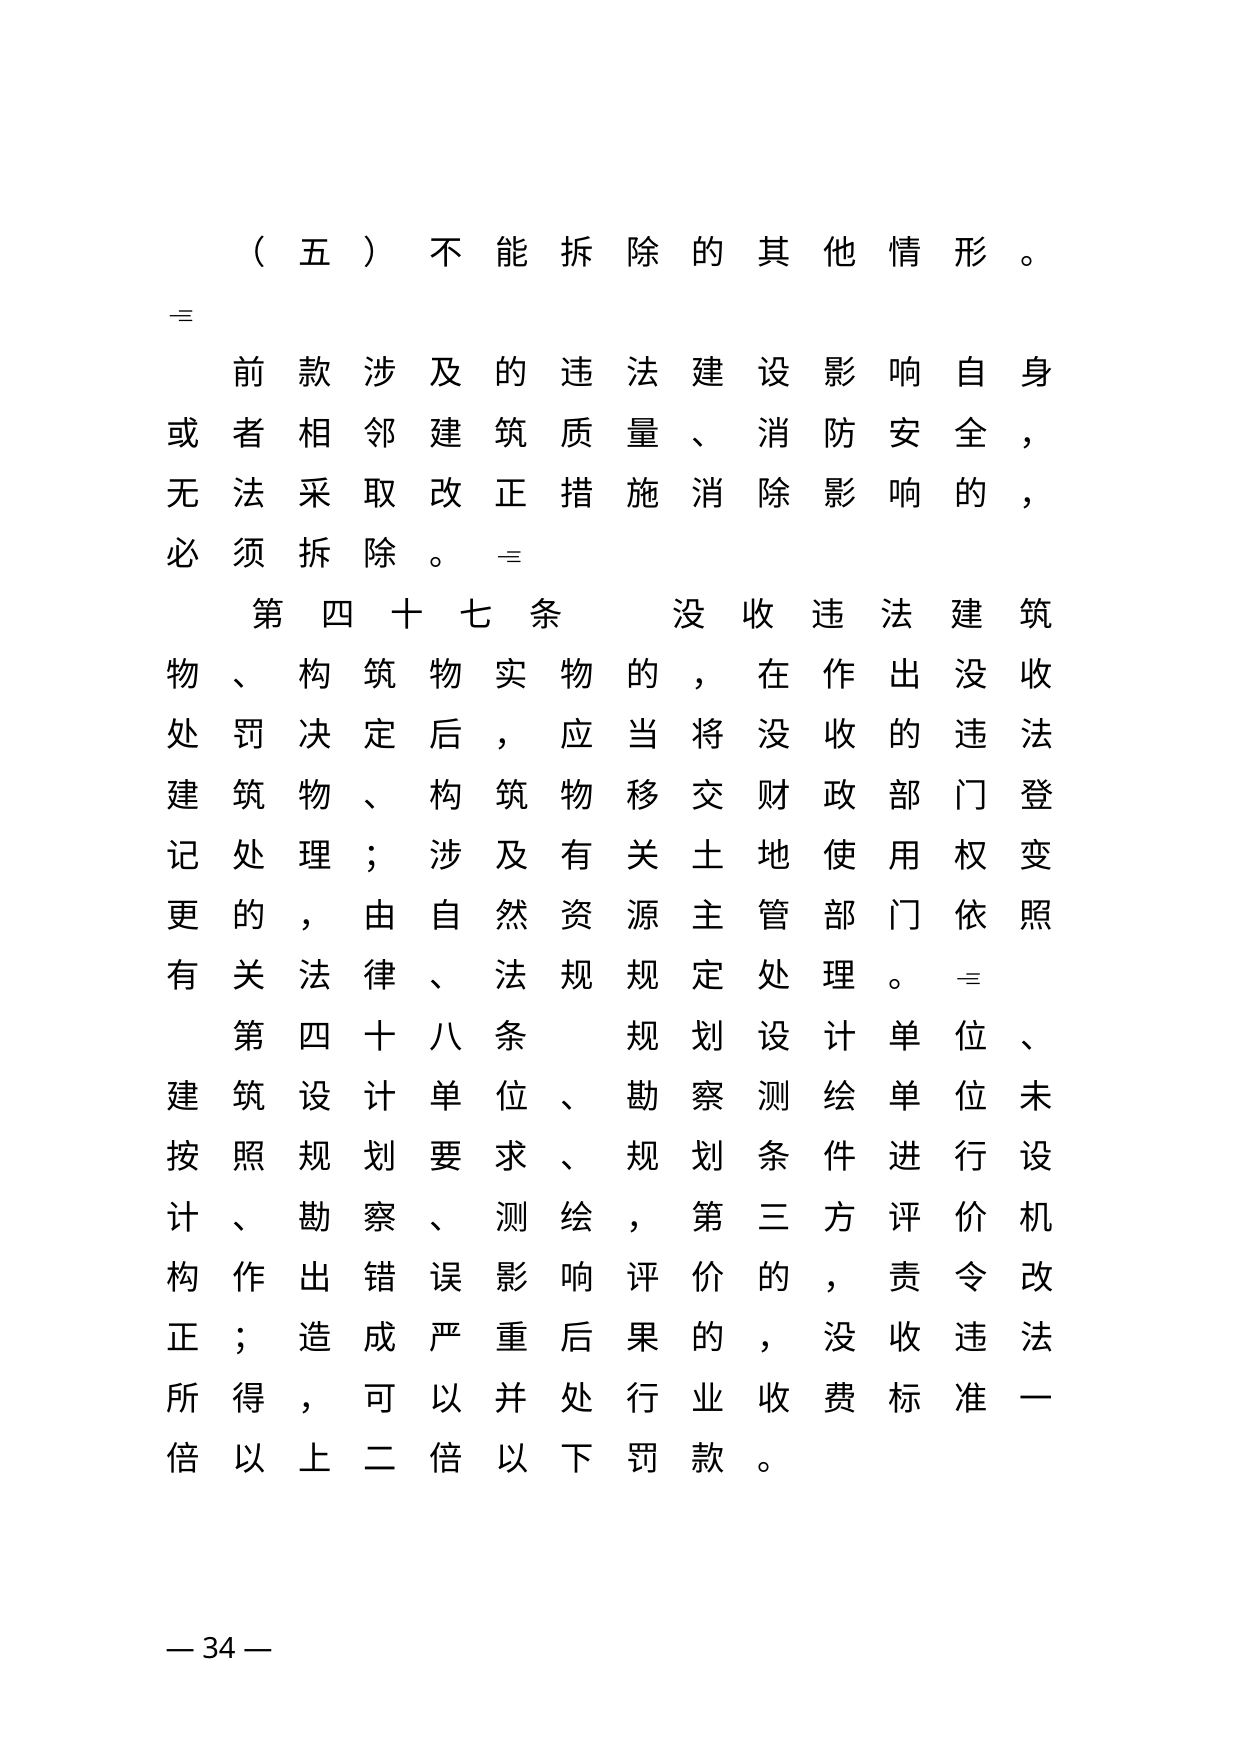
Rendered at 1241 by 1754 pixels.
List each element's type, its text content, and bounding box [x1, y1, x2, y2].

text 前款涉及的违法建设影响自身或者相邻建筑质量、消防安全，无法采取改正措施消除影响的，必须拆除。 [167, 340, 1085, 581]
text （五）不能拆除的其他情形。 [167, 219, 1085, 340]
text 第四十八条 规划设计单位、建筑设计单位、勘察测绘单位未按照规划要求、规划条件进行设计、勘察、测绘，第三方评价机构作出错误影响评价的，责令改正；造成严重后果的，没收违法所得，可以并处行业收费标准一倍以上二倍以下罚款。 [167, 1003, 1085, 1486]
text 第四十七条 没收违法建筑物、构筑物实物的，在作出没收处罚决定后，应当将没收的违法建筑物、构筑物移交财政部门登记处理；涉及有关土地使用权变更的，由自然资源主管部门依照有关法律、法规规定处理。 [167, 581, 1085, 1003]
